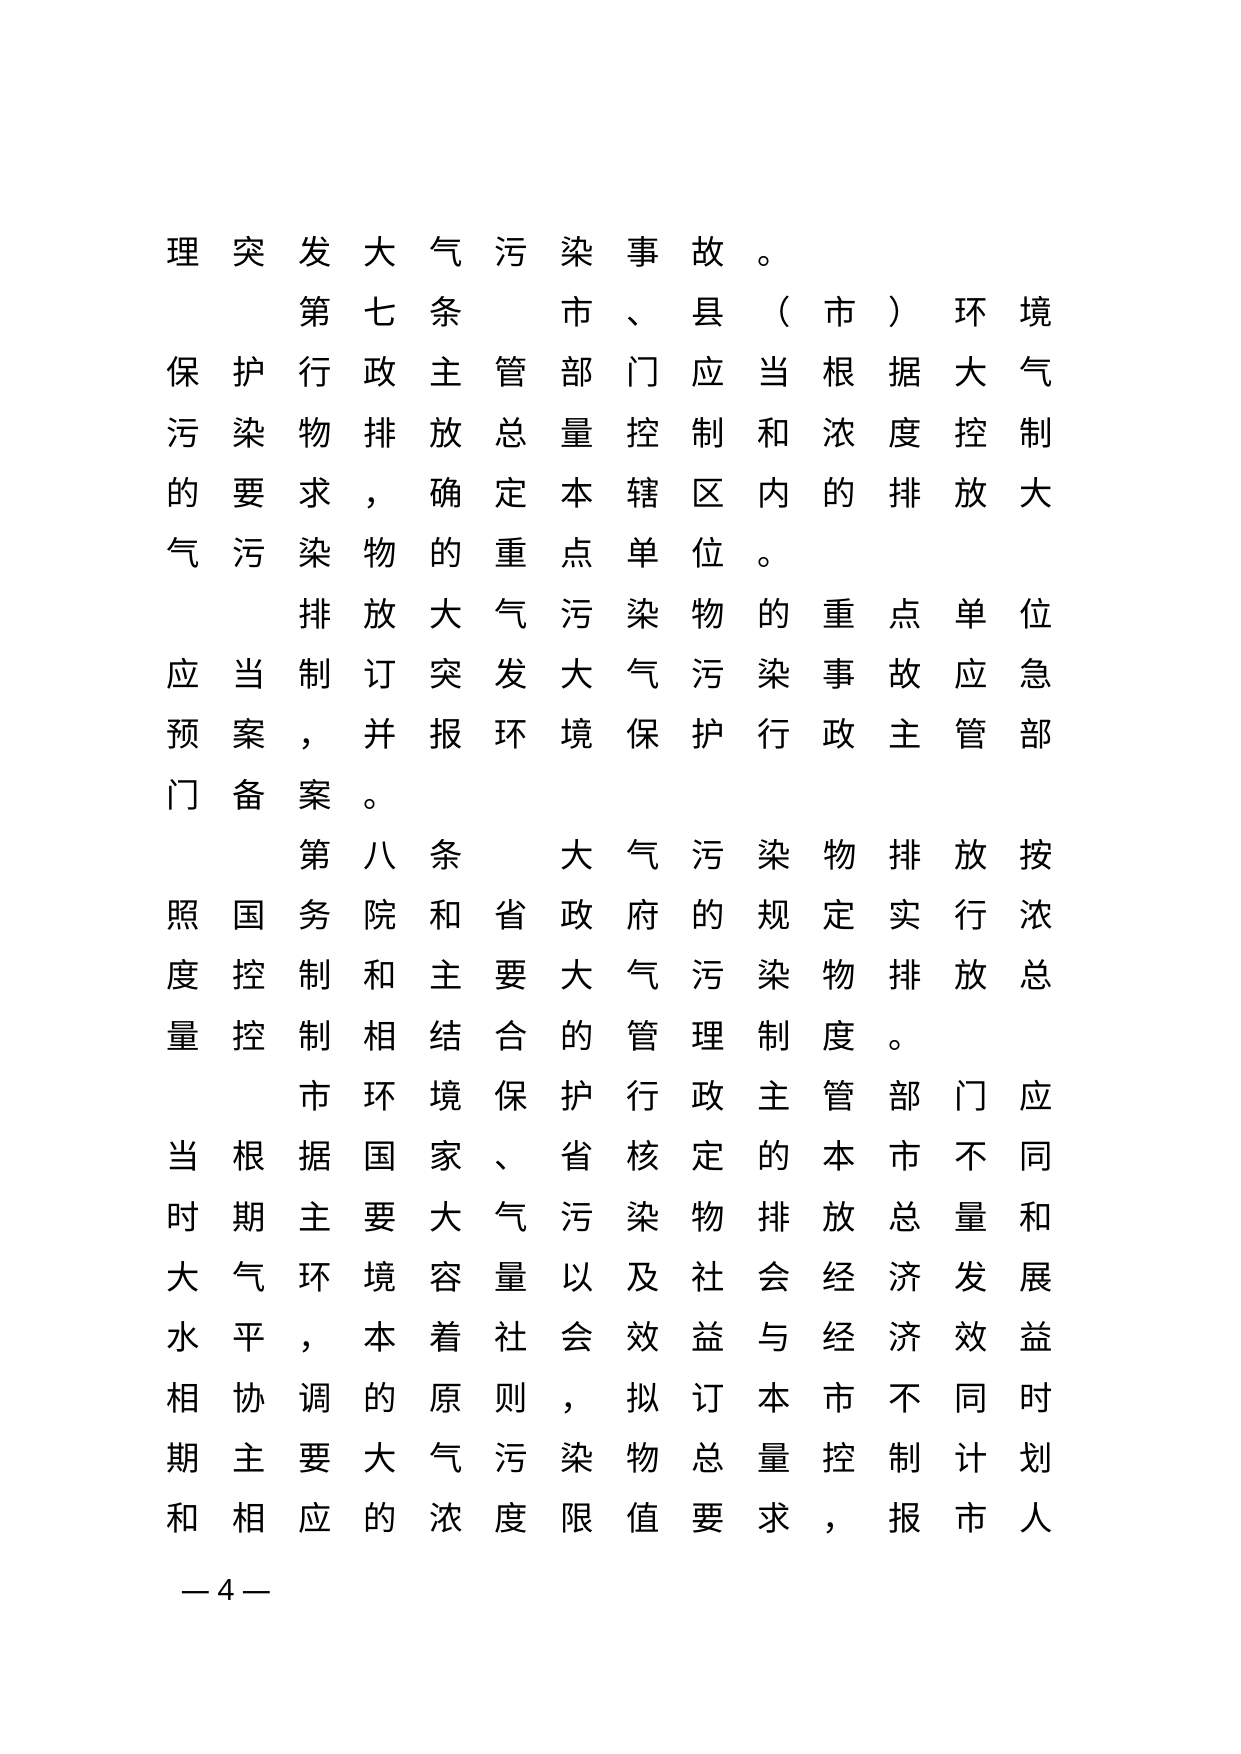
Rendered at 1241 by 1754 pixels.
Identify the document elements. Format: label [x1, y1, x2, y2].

text [167, 219, 1085, 1546]
